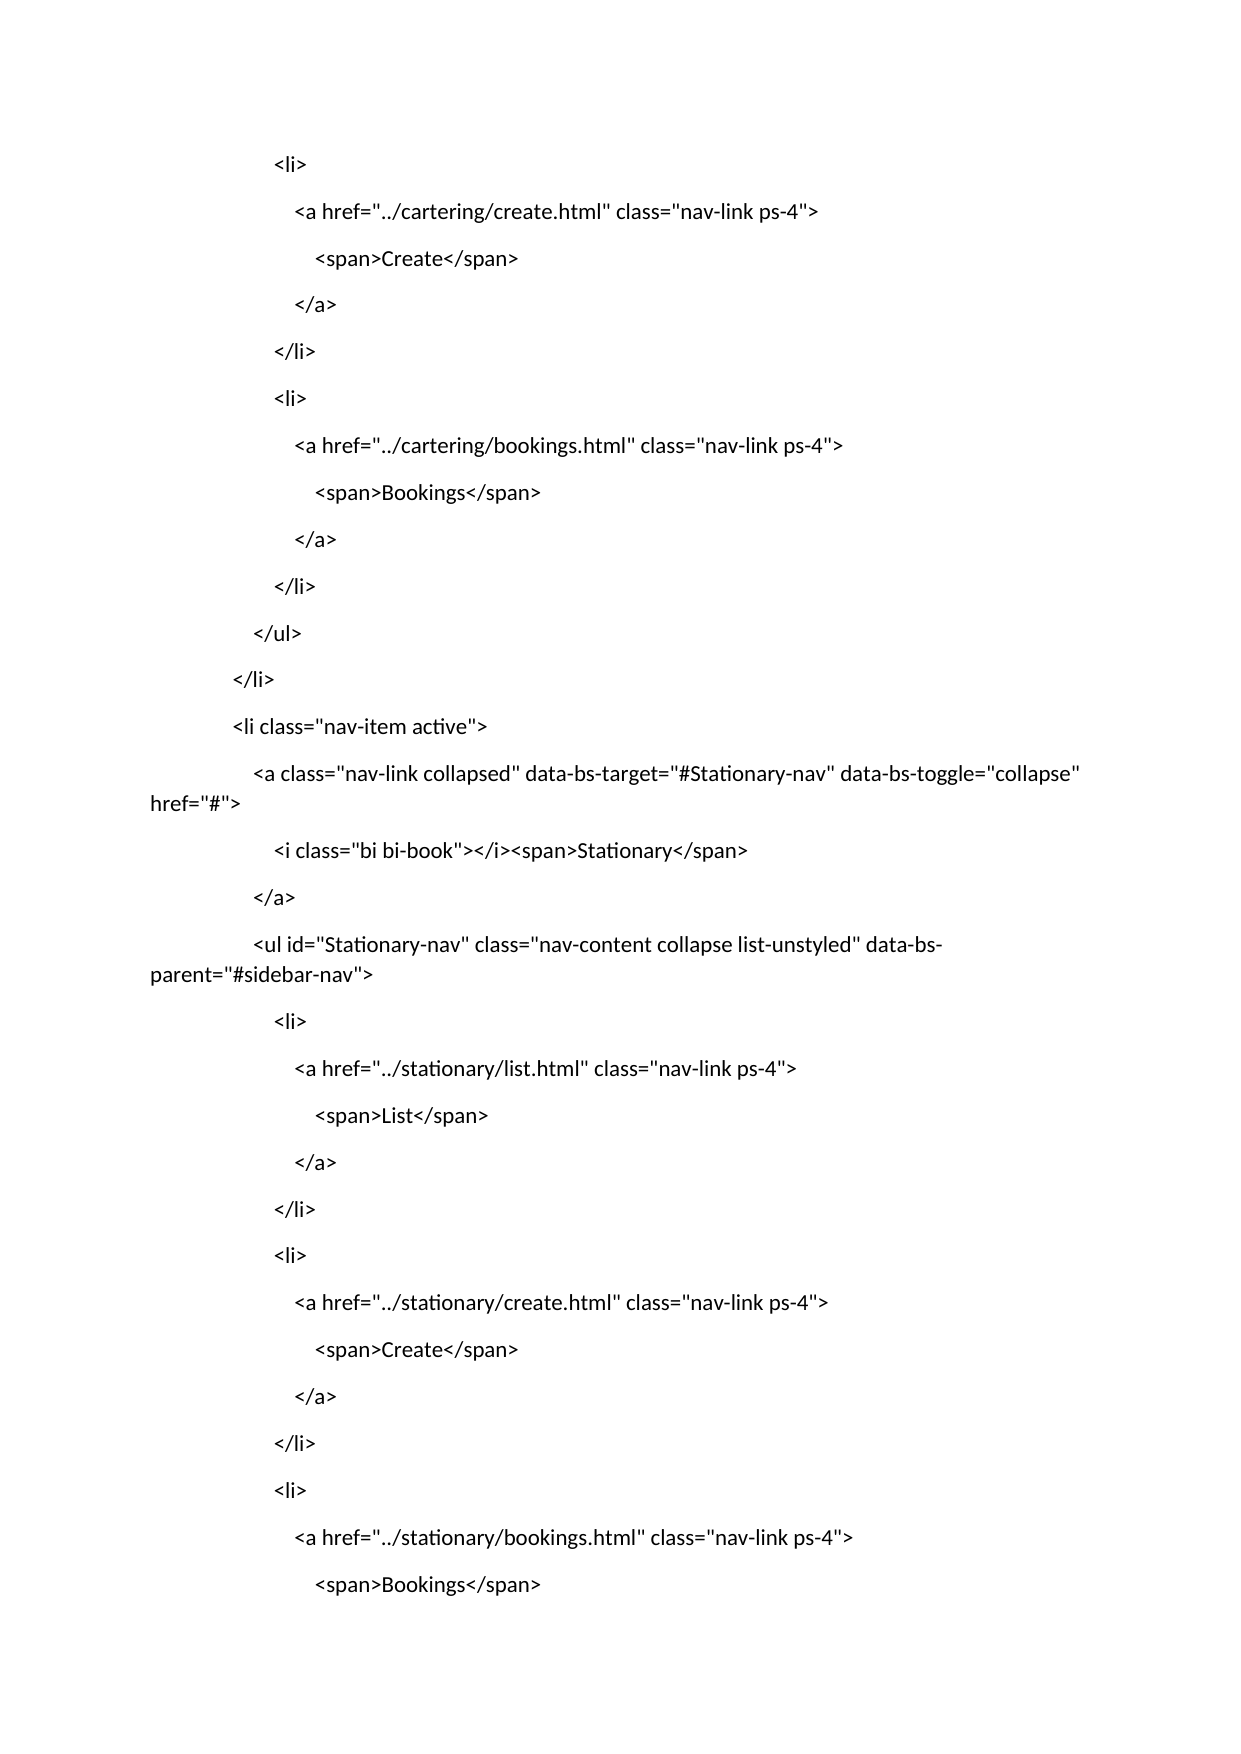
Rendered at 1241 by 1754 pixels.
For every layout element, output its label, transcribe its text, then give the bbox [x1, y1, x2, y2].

text <a href="../stationary/list.html" class="nav-link ps-4"> [150, 1054, 1090, 1082]
text <span>List</span> [150, 1101, 1090, 1129]
text <a class="nav-link collapsed" data-bs-target="#Stationary-nav" data-bs-toggle="collapse" href="#"> [150, 759, 1090, 818]
text <ul id="Stationary-nav" class="nav-content collapse list-unstyled" data-bs-parent="#sidebar-nav"> [150, 930, 1090, 988]
text </a> [150, 291, 1090, 319]
text <li> [150, 150, 1090, 178]
text </a> [150, 883, 1090, 911]
text </li> [150, 572, 1090, 600]
text </li> [150, 1195, 1090, 1223]
text </a> [150, 525, 1090, 553]
text <li> [150, 1242, 1090, 1270]
text </a> [150, 1382, 1090, 1410]
text <a href="../stationary/create.html" class="nav-link ps-4"> [150, 1288, 1090, 1317]
text <li class="nav-item active"> [150, 712, 1090, 741]
text <li> [150, 1007, 1090, 1035]
text </li> [150, 1429, 1090, 1457]
text <li> [150, 384, 1090, 412]
text </ul> [150, 619, 1090, 647]
text </a> [150, 1148, 1090, 1176]
text </li> [150, 337, 1090, 366]
text <span>Bookings</span> [150, 478, 1090, 506]
text </li> [150, 666, 1090, 694]
text <a href="../stationary/bookings.html" class="nav-link ps-4"> [150, 1523, 1090, 1551]
text <a href="../cartering/create.html" class="nav-link ps-4"> [150, 197, 1090, 225]
text <i class="bi bi-book"></i><span>Stationary</span> [150, 836, 1090, 864]
text <span>Create</span> [150, 1335, 1090, 1363]
text <span>Bookings</span> [150, 1570, 1090, 1598]
text <span>Create</span> [150, 244, 1090, 272]
text <a href="../cartering/bookings.html" class="nav-link ps-4"> [150, 431, 1090, 459]
text <li> [150, 1476, 1090, 1504]
